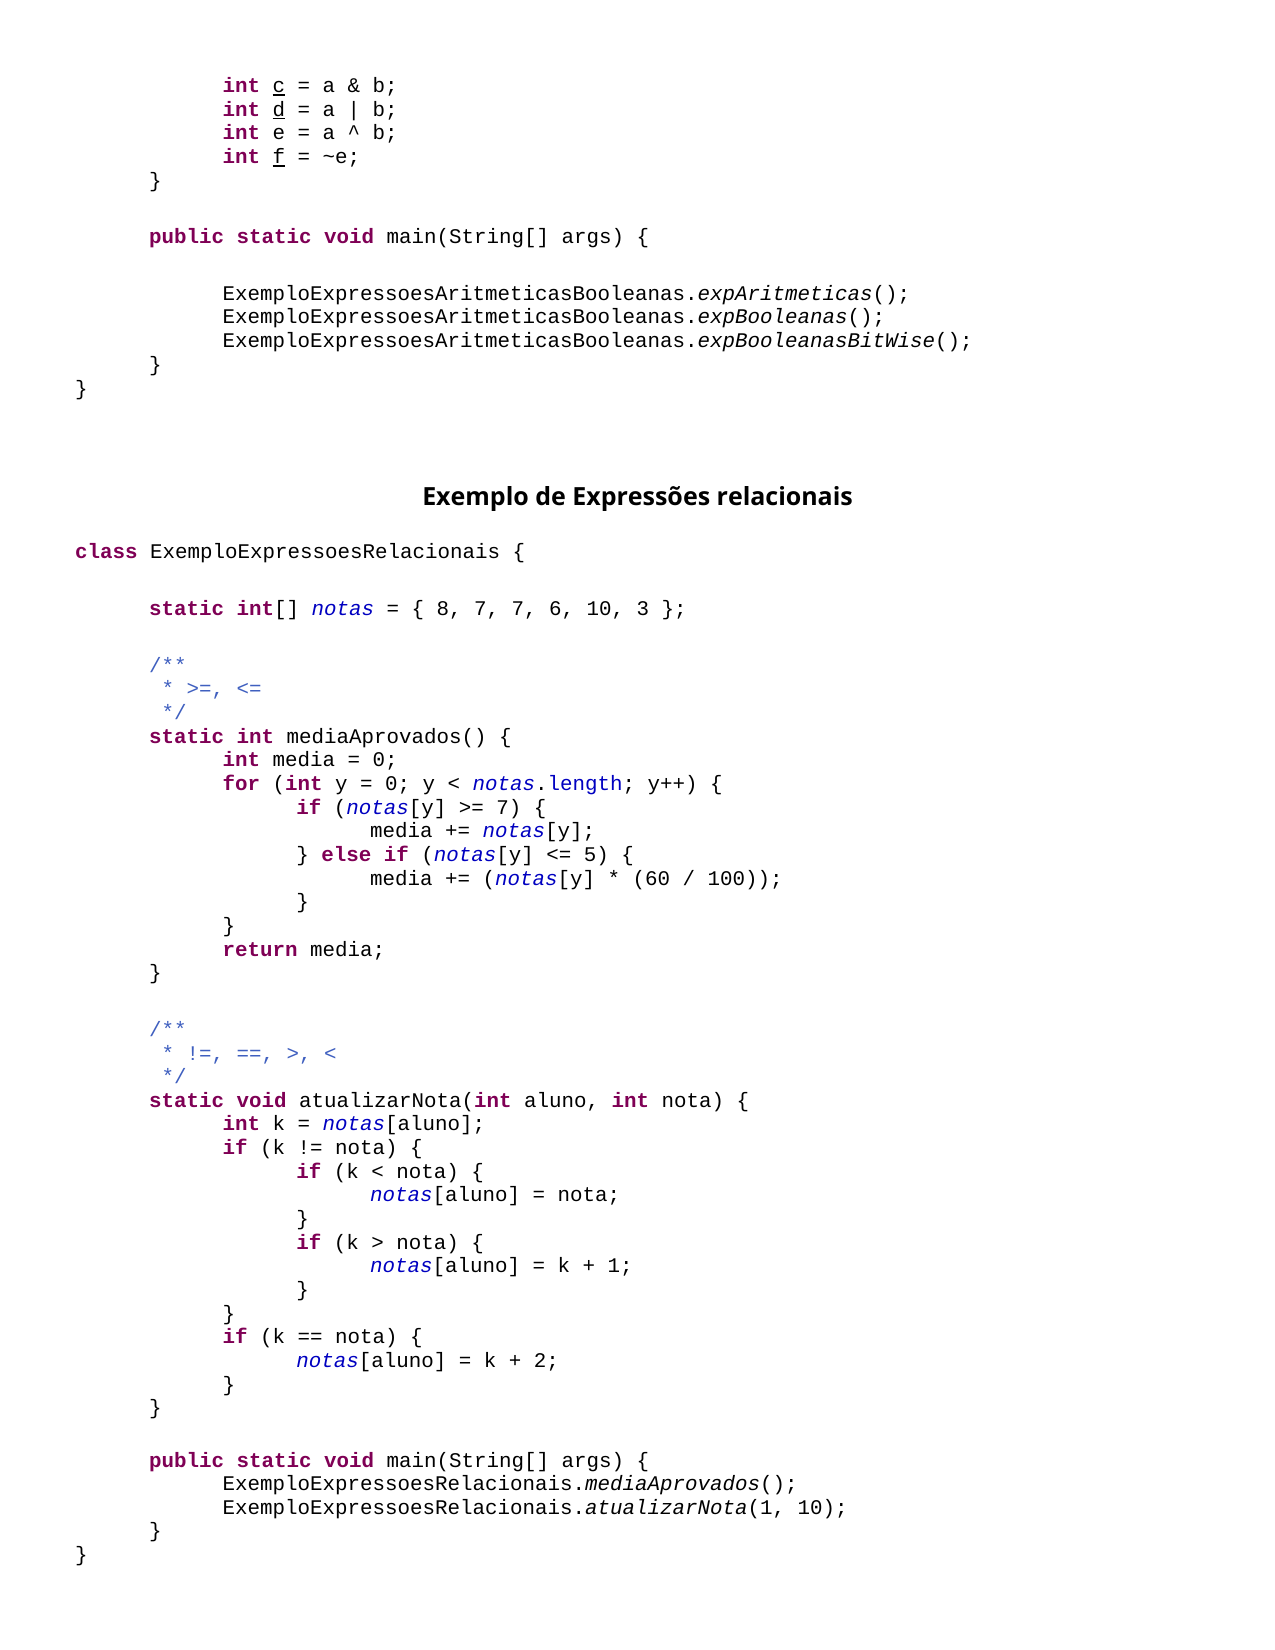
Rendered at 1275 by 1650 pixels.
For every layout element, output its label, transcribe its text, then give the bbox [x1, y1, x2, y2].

text if (k < nota) { [75, 1161, 1200, 1184]
text Exemplo de Expressões relacionais [75, 479, 1200, 513]
text } [75, 962, 1200, 986]
text static int[] notas = { 8, 7, 7, 6, 10, 3 }; [75, 598, 1200, 622]
text */ [75, 1066, 1200, 1090]
text } [75, 1279, 1200, 1303]
text class ExemploExpressoesRelacionais { [75, 541, 1200, 565]
text /** [75, 655, 1200, 678]
text media += (notas[y] * (60 / 100)); [75, 868, 1200, 891]
text ExemploExpressoesRelacionais.mediaAprovados(); [75, 1473, 1200, 1497]
text } [75, 377, 1200, 401]
text static void atualizarNota(int aluno, int nota) { [75, 1090, 1200, 1113]
text } [75, 1208, 1200, 1232]
text } [75, 1544, 1200, 1568]
text } [75, 891, 1200, 915]
text ExemploExpressoesAritmeticasBooleanas.expBooleanasBitWise(); [75, 330, 1200, 354]
text if (k > nota) { [75, 1232, 1200, 1255]
text ExemploExpressoesAritmeticasBooleanas.expAritmeticas(); [75, 283, 1200, 307]
text if (k != nota) { [75, 1137, 1200, 1161]
text notas[aluno] = k + 2; [75, 1350, 1200, 1373]
text ExemploExpressoesAritmeticasBooleanas.expBooleanas(); [75, 307, 1200, 330]
text return media; [75, 938, 1200, 962]
text int f = ~e; [75, 146, 1200, 169]
text notas[aluno] = k + 1; [75, 1255, 1200, 1279]
text int media = 0; [75, 749, 1200, 773]
text media += notas[y]; [75, 820, 1200, 844]
text static int mediaAprovados() { [75, 726, 1200, 749]
text if (k == nota) { [75, 1326, 1200, 1350]
text } else if (notas[y] <= 5) { [75, 844, 1200, 868]
text } [75, 1373, 1200, 1397]
text ExemploExpressoesRelacionais.atualizarNota(1, 10); [75, 1497, 1200, 1521]
text * !=, ==, >, < [75, 1042, 1200, 1066]
text int e = a ^ b; [75, 122, 1200, 146]
text } [75, 1303, 1200, 1326]
text notas[aluno] = nota; [75, 1184, 1200, 1208]
text int c = a & b; [75, 75, 1200, 99]
text } [75, 169, 1200, 193]
text for (int y = 0; y < notas.length; y++) { [75, 773, 1200, 797]
text if (notas[y] >= 7) { [75, 797, 1200, 820]
text */ [75, 702, 1200, 726]
text } [75, 354, 1200, 377]
text /** [75, 1019, 1200, 1042]
text } [75, 1397, 1200, 1421]
text int k = notas[aluno]; [75, 1113, 1200, 1137]
text } [75, 1521, 1200, 1544]
text public static void main(String[] args) { [75, 226, 1200, 250]
text * >=, <= [75, 678, 1200, 702]
text int d = a | b; [75, 99, 1200, 122]
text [75, 1449, 1200, 1473]
text } [75, 915, 1200, 938]
